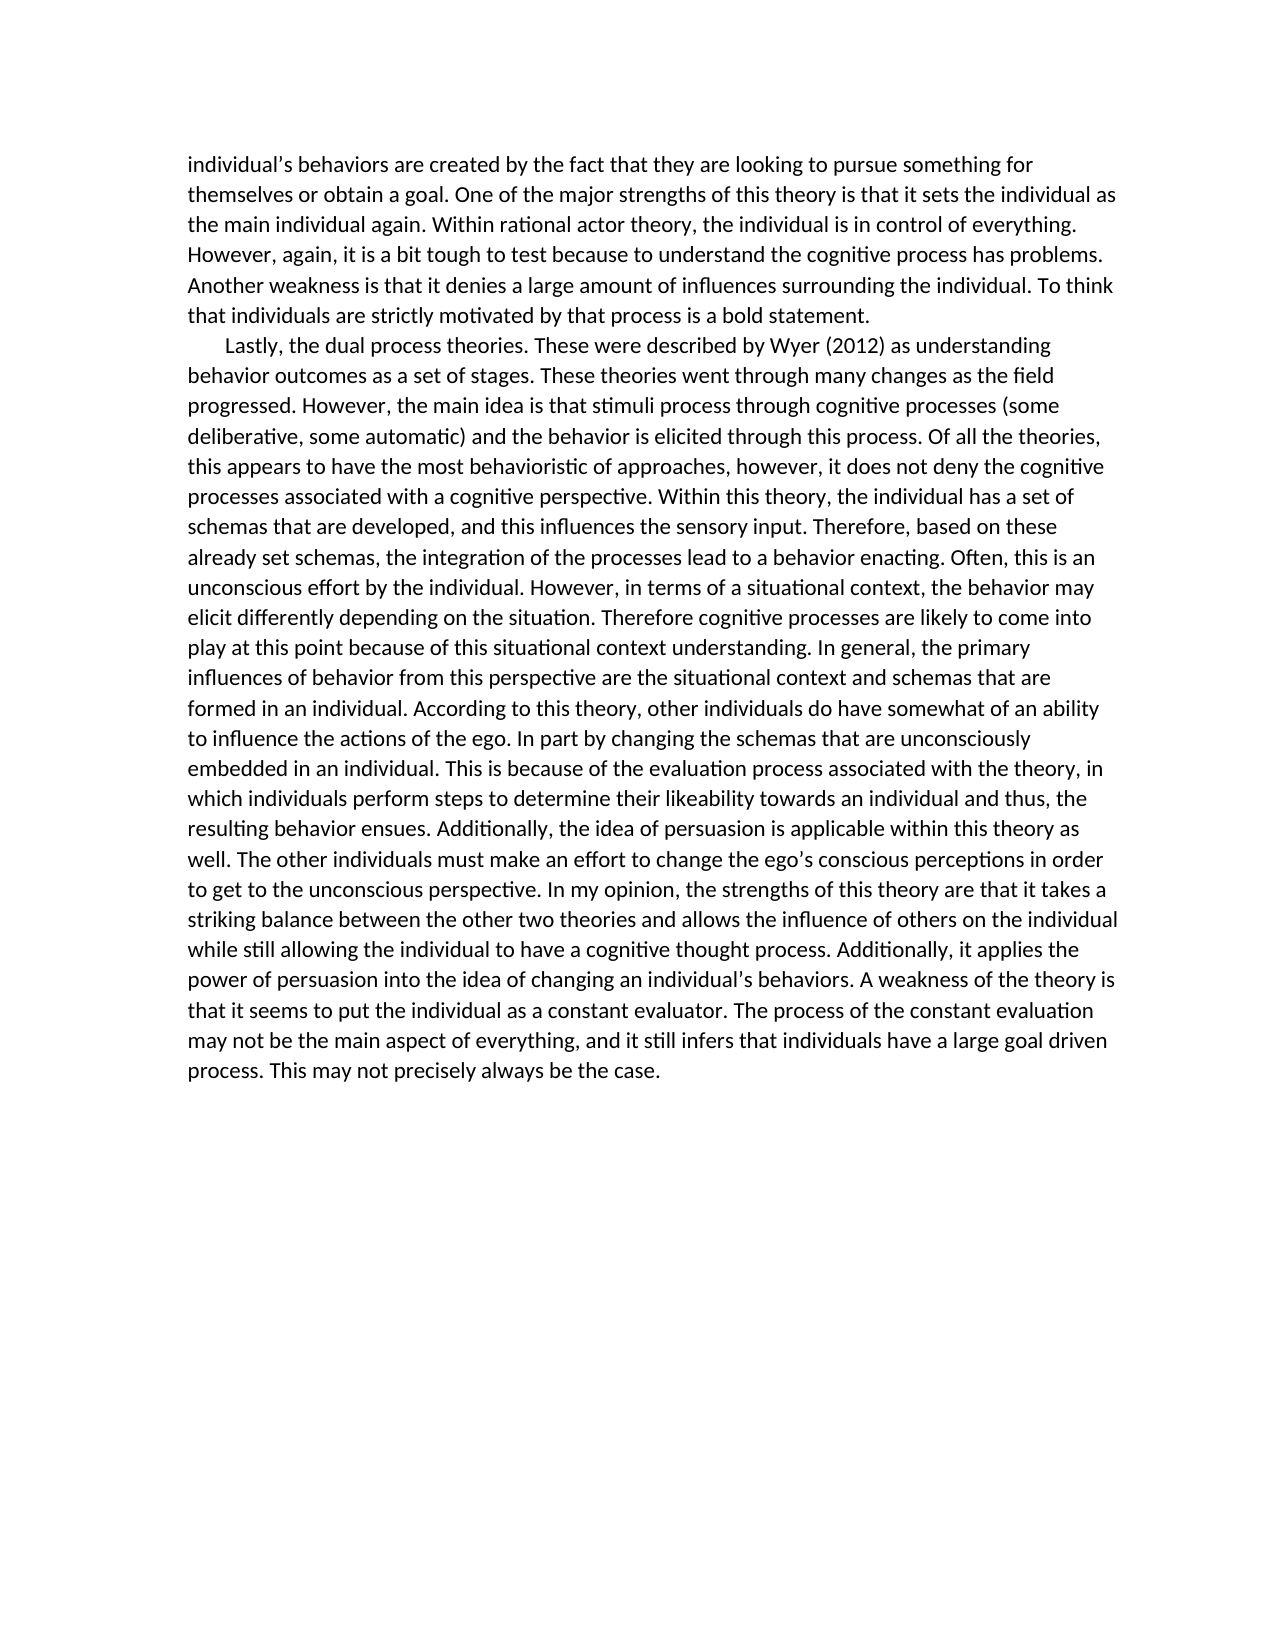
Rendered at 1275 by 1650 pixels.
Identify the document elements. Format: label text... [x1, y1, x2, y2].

list Lastly, the dual process theories. These were described by Wyer (2012) as understanding behavior outcomes as a set of stages. These theories went through many changes as the field progressed. However, the main idea is that stimuli process through cognitive processes (some deliberative, some automatic) and the behavior is elicited through this process. Of all the theories, this appears to have the most behavioristic of approaches, however, it does not deny the cognitive processes associated with a cognitive perspective. Within this theory, the individual has a set of schemas that are developed, and this influences the sensory input. Therefore, based on these already set schemas, the integration of the processes lead to a behavior enacting. Often, this is an unconscious effort by the individual. However, in terms of a situational context, the behavior may elicit differently depending on the situation. Therefore cognitive processes are likely to come into play at this point because of this situational context understanding. In general, the primary influences of behavior from this perspective are the situational context and schemas that are formed in an individual. According to this theory, other individuals do have somewhat of an ability to influence the actions of the ego. In part by changing the schemas that are unconsciously embedded in an individual. This is because of the evaluation process associated with the theory, in which individuals perform steps to determine their likeability towards an individual and thus, the resulting behavior ensues. Additionally, the idea of persuasion is applicable within this theory as well. The other individuals must make an effort to change the ego’s conscious perceptions in order to get to the unconscious perspective. In my opinion, the strengths of this theory are that it takes a striking balance between the other two theories and allows the influence of others on the individual while still allowing the individual to have a cognitive thought process. Additionally, it applies the power of persuasion into the idea of changing an individual’s behaviors. A weakness of the theory is that it seems to put the individual as a constant evaluator. The process of the constant evaluation may not be the main aspect of everything, and it still infers that individuals have a large goal driven process. This may not precisely always be the case. [187, 331, 1125, 1084]
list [187, 150, 1125, 329]
